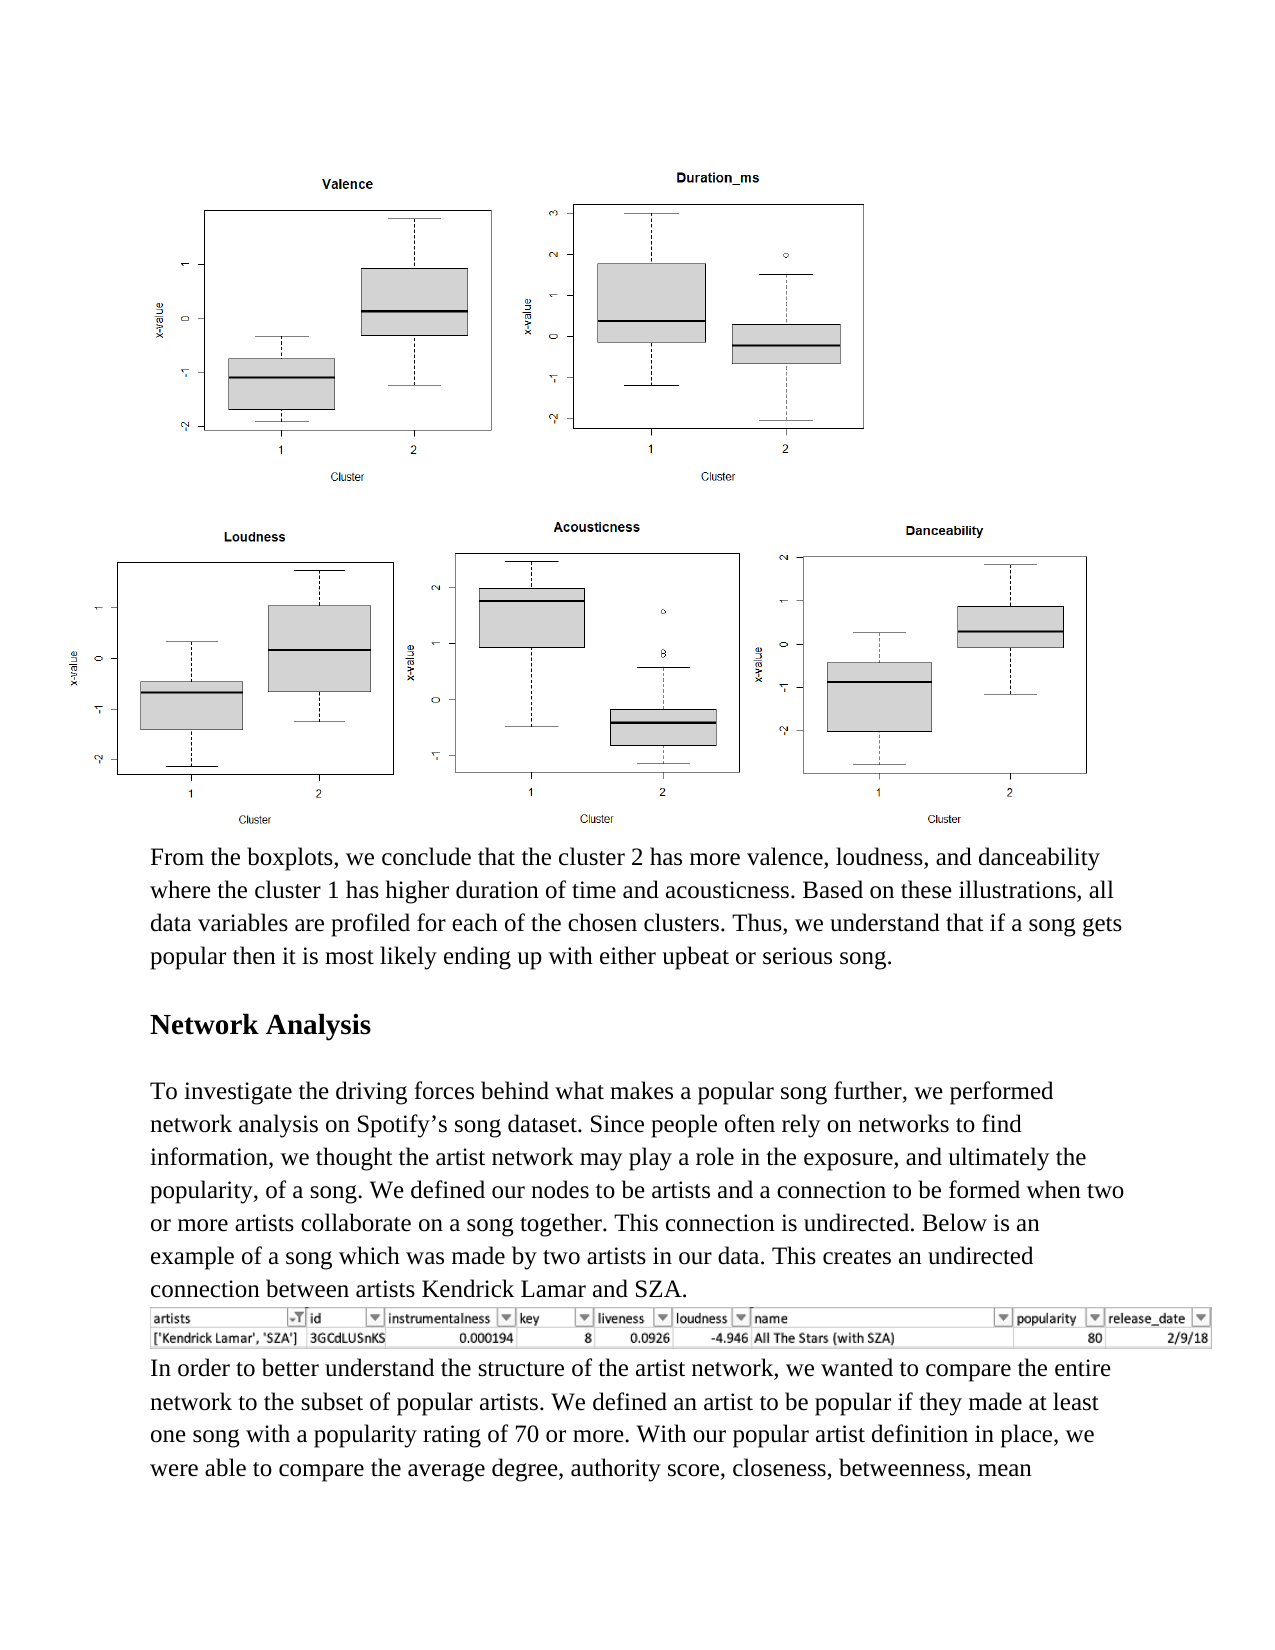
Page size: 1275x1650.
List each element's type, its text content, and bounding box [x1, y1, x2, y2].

picture [150, 1307, 1213, 1350]
picture [150, 150, 892, 497]
picture [65, 500, 1096, 839]
text To investigate the driving forces behind what makes a popular song further, we performed network analysis on Spotify’s song dataset. Since people often rely on networks to find information, we thought the artist network may play a role in the exposure, and ultimately the popularity, of a song. We defined our nodes to be artists and a connection to be formed when two or more artists collaborate on a song together. This connection is undirected. Below is an example of a song which was made by two artists in our data. This creates an undirected connection between artists Kendrick Lamar and SZA. [150, 1076, 1125, 1303]
text Network Analysis [150, 1007, 1125, 1041]
text From the boxplots, we conclude that the cluster 2 has more valence, loudness, and danceability where the cluster 1 has higher duration of time and acousticness. Based on these illustrations, all data variables are profiled for each of the chosen clusters. Thus, we understand that if a song gets popular then it is most likely ending up with either upbeat or serious song. [150, 842, 1125, 970]
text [150, 1353, 1125, 1481]
